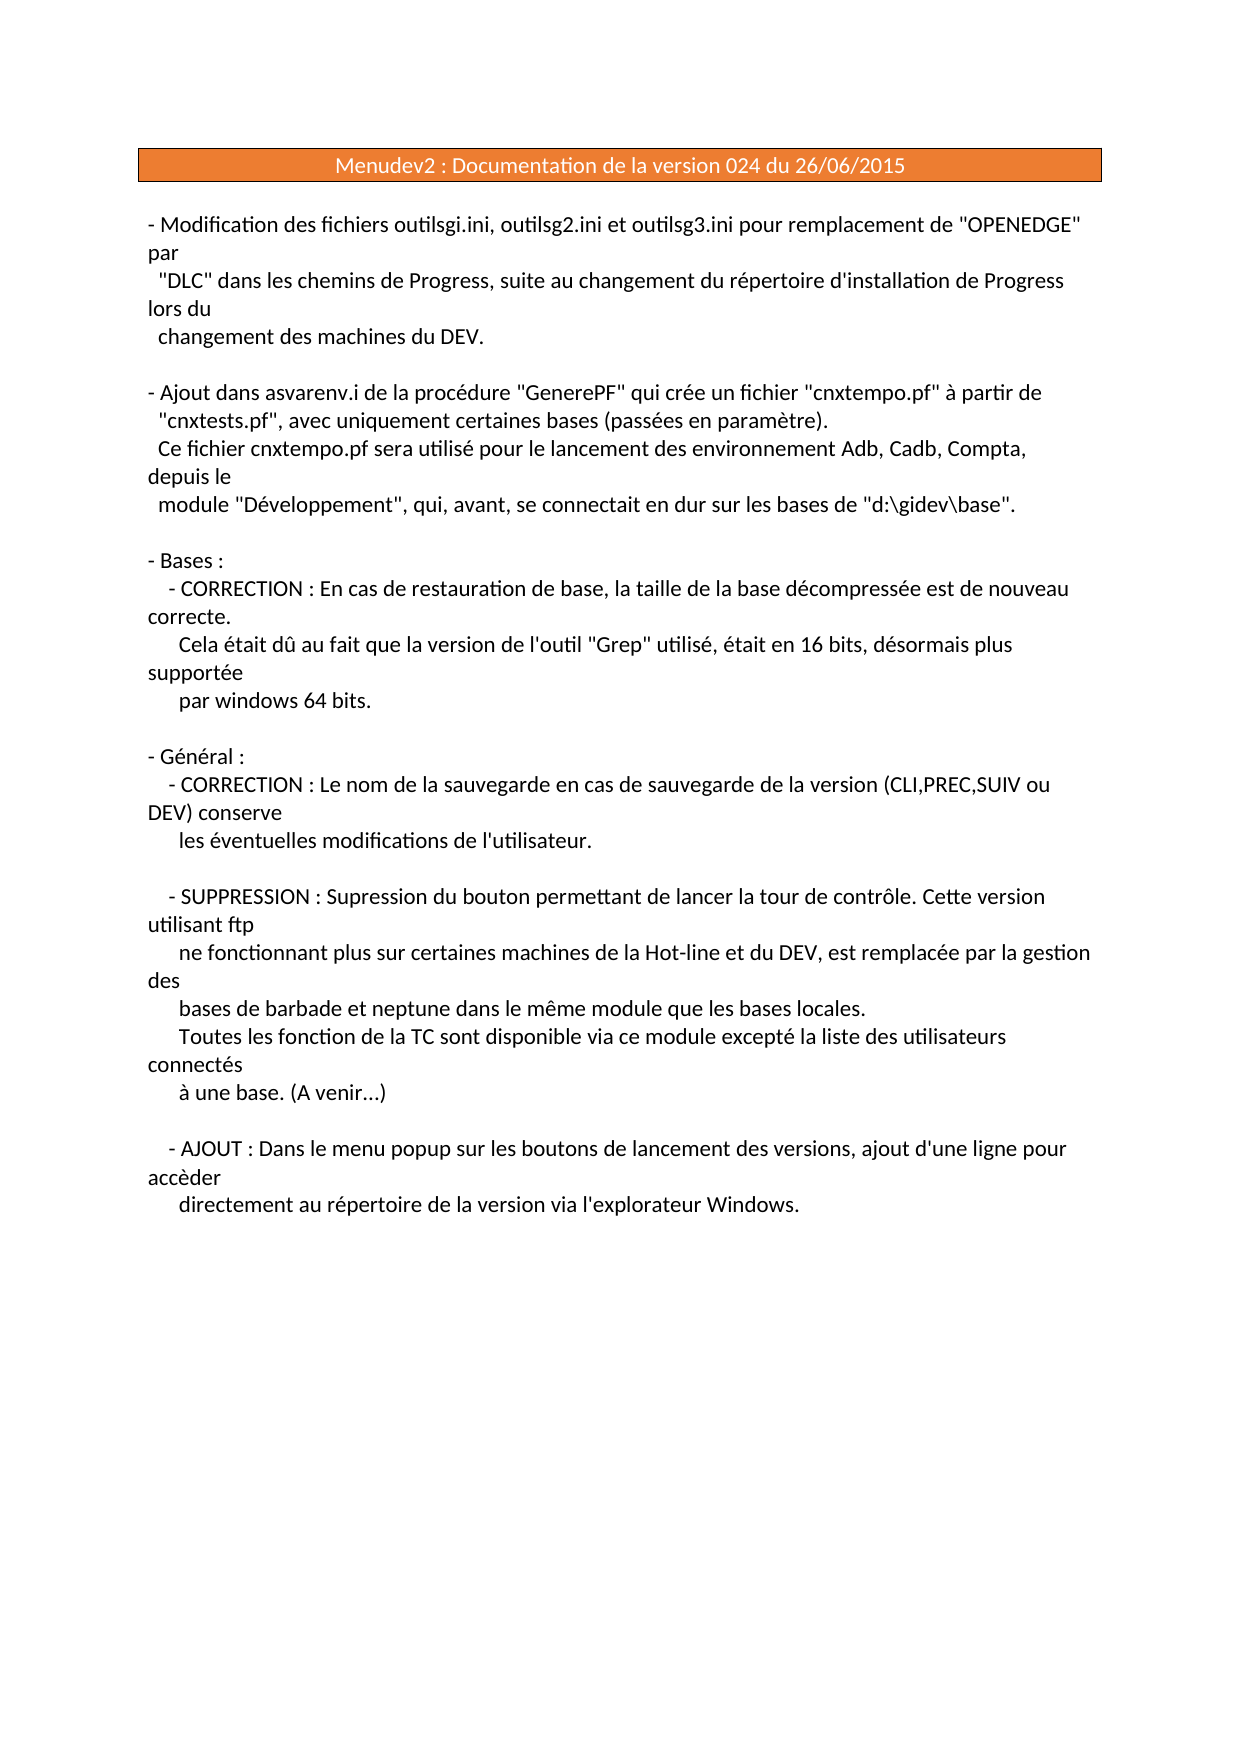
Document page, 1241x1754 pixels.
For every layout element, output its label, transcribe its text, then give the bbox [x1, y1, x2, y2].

text Menudev2 : Documentation de la version 024 du 26/06/2015 [139, 149, 1101, 181]
text les éventuelles modifications de l'utilisateur. [148, 826, 1093, 854]
text Cela était dû au fait que la version de l'outil "Grep" utilisé, était en 16 bits, désormais plus supportée [148, 630, 1093, 686]
text bases de barbade et neptune dans le même module que les bases locales. [148, 994, 1093, 1022]
text - CORRECTION : Le nom de la sauvegarde en cas de sauvegarde de la version (CLI,PREC,SUIV ou DEV) conserve [148, 770, 1093, 826]
text Ce fichier cnxtempo.pf sera utilisé pour le lancement des environnement Adb, Cadb, Compta, depuis le [148, 434, 1093, 490]
text Toutes les fonction de la TC sont disponible via ce module excepté la liste des utilisateurs connectés [148, 1022, 1093, 1078]
text "DLC" dans les chemins de Progress, suite au changement du répertoire d'installation de Progress lors du [148, 266, 1093, 322]
text changement des machines du DEV. [148, 322, 1093, 350]
text - Général : [148, 742, 1093, 770]
text directement au répertoire de la version via l'explorateur Windows. [148, 1191, 1093, 1219]
text - AJOUT : Dans le menu popup sur les boutons de lancement des versions, ajout d'une ligne pour accèder [148, 1134, 1093, 1191]
text par windows 64 bits. [148, 686, 1093, 714]
text module "Développement", qui, avant, se connectait en dur sur les bases de "d:\gidev\base". [148, 490, 1093, 518]
text - SUPPRESSION : Supression du bouton permettant de lancer la tour de contrôle. Cette version utilisant ftp [148, 882, 1093, 938]
text "cnxtests.pf", avec uniquement certaines bases (passées en paramètre). [148, 406, 1093, 434]
text - Ajout dans asvarenv.i de la procédure "GenerePF" qui crée un fichier "cnxtempo.pf" à partir de [148, 378, 1093, 406]
text - Bases : [148, 546, 1093, 574]
text à une base. (A venir...) [148, 1078, 1093, 1107]
text ne fonctionnant plus sur certaines machines de la Hot-line et du DEV, est remplacée par la gestion des [148, 938, 1093, 994]
text - Modification des fichiers outilsgi.ini, outilsg2.ini et outilsg3.ini pour remplacement de "OPENEDGE" par [148, 210, 1093, 266]
text - CORRECTION : En cas de restauration de base, la taille de la base décompressée est de nouveau correcte. [148, 574, 1093, 630]
